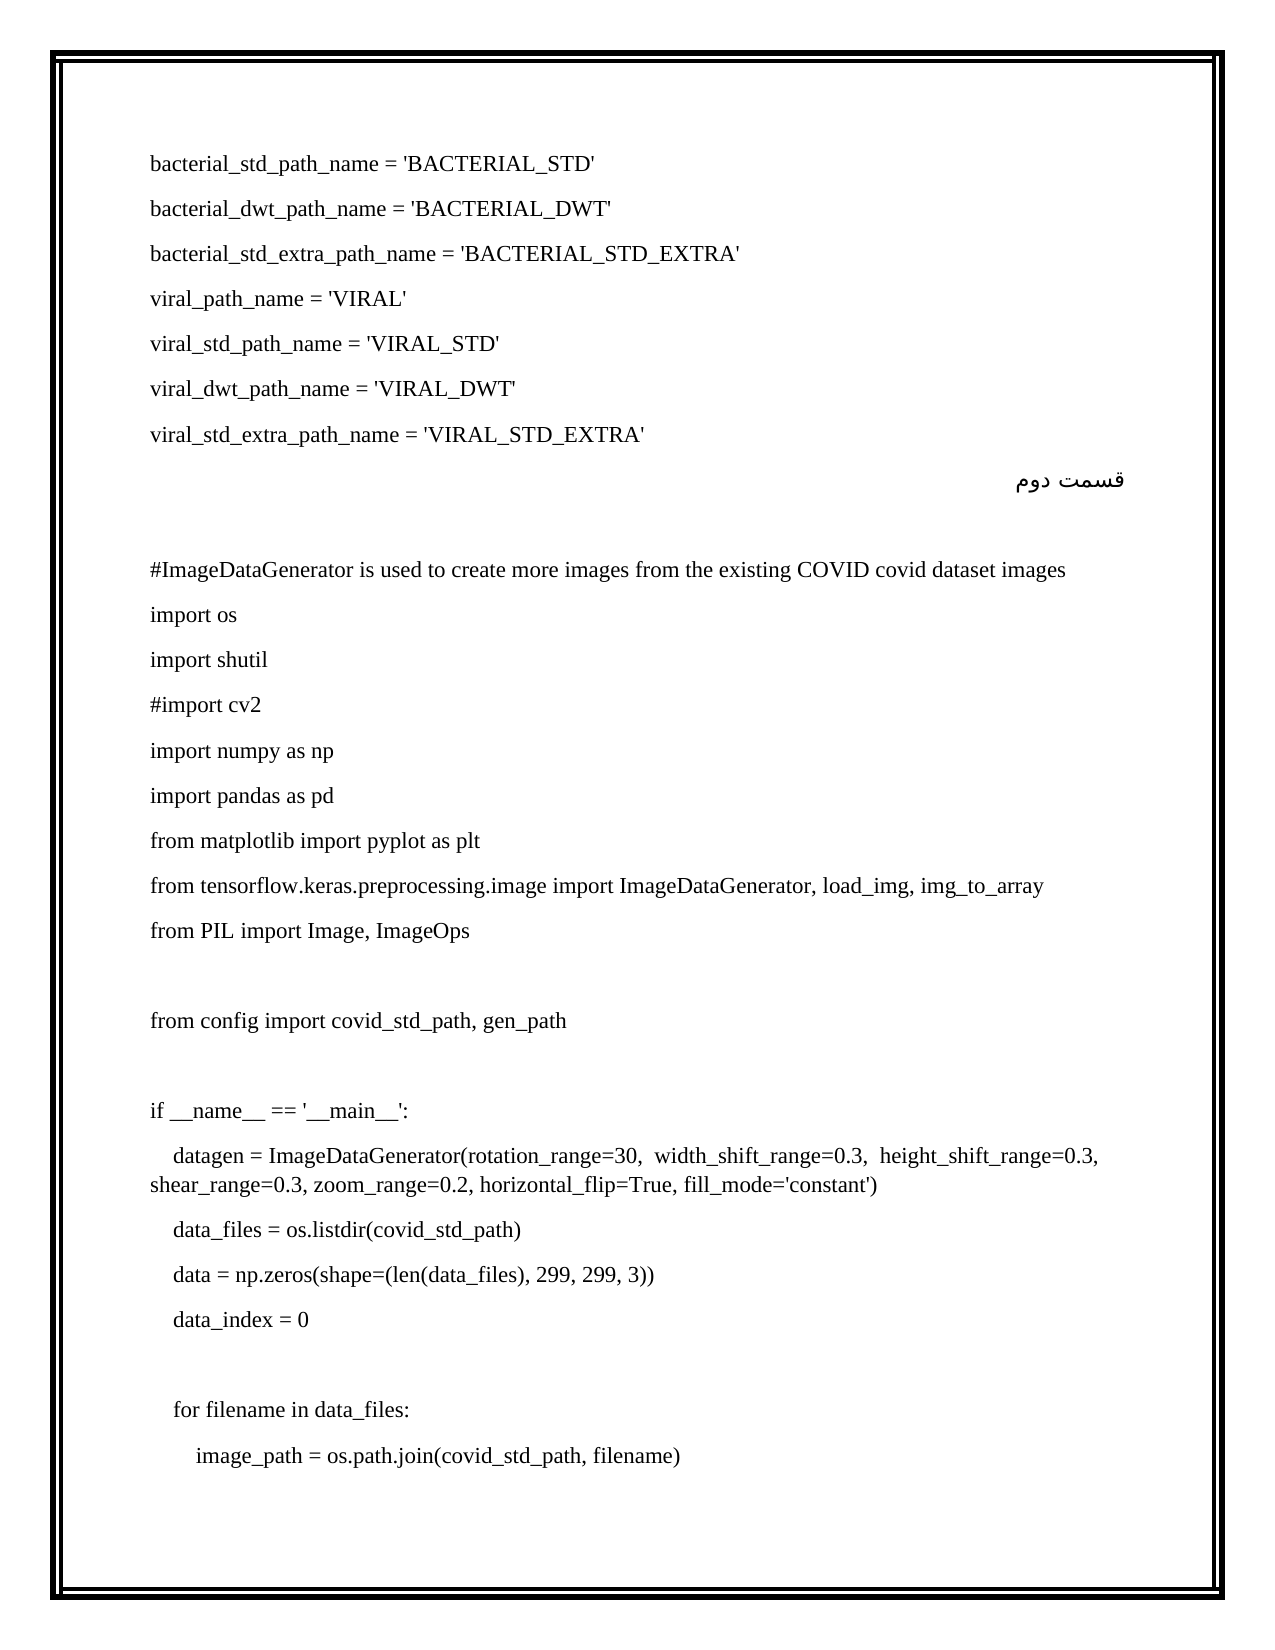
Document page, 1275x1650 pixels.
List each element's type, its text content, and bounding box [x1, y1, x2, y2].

text data = np.zeros(shape=(len(data_files), 299, 299, 3)) [150, 1261, 1125, 1288]
text data_files = os.listdir(covid_std_path) [150, 1216, 1125, 1242]
text bacterial_std_path_name = 'BACTERIAL_STD' [150, 150, 1125, 176]
text import numpy as np [150, 737, 1125, 763]
text import shutil [150, 646, 1125, 673]
text for filename in data_files: [150, 1397, 1125, 1423]
text from PIL import Image, ImageOps [150, 917, 1125, 943]
text datagen = ImageDataGenerator(rotation_range=30, width_shift_range=0.3, height_shift_range=0.3, shear_range=0.3, zoom_range=0.2, horizontal_flip=True, fill_mode='constant') [150, 1143, 1125, 1197]
text data_index = 0 [150, 1306, 1125, 1333]
text from matplotlib import pyplot as plt [150, 827, 1125, 853]
text image_path = os.path.join(covid_std_path, filename) [150, 1442, 1125, 1468]
text if __name__ == '__main__': [150, 1097, 1125, 1124]
text viral_std_extra_path_name = 'VIRAL_STD_EXTRA' [150, 421, 1125, 447]
text import pandas as pd [150, 782, 1125, 808]
text قسمت دوم [150, 466, 1125, 492]
text import os [150, 601, 1125, 628]
text viral_std_path_name = 'VIRAL_STD' [150, 330, 1125, 357]
text #import cv2 [150, 692, 1125, 718]
text viral_dwt_path_name = 'VIRAL_DWT' [150, 376, 1125, 402]
text viral_path_name = 'VIRAL' [150, 285, 1125, 312]
text from config import covid_std_path, gen_path [150, 1007, 1125, 1034]
text bacterial_dwt_path_name = 'BACTERIAL_DWT' [150, 195, 1125, 221]
text from tensorflow.keras.preprocessing.image import ImageDataGenerator, load_img, img_to_array [150, 872, 1125, 898]
text #ImageDataGenerator is used to create more images from the existing COVID covid dataset images [150, 556, 1125, 583]
text bacterial_std_extra_path_name = 'BACTERIAL_STD_EXTRA' [150, 240, 1125, 267]
